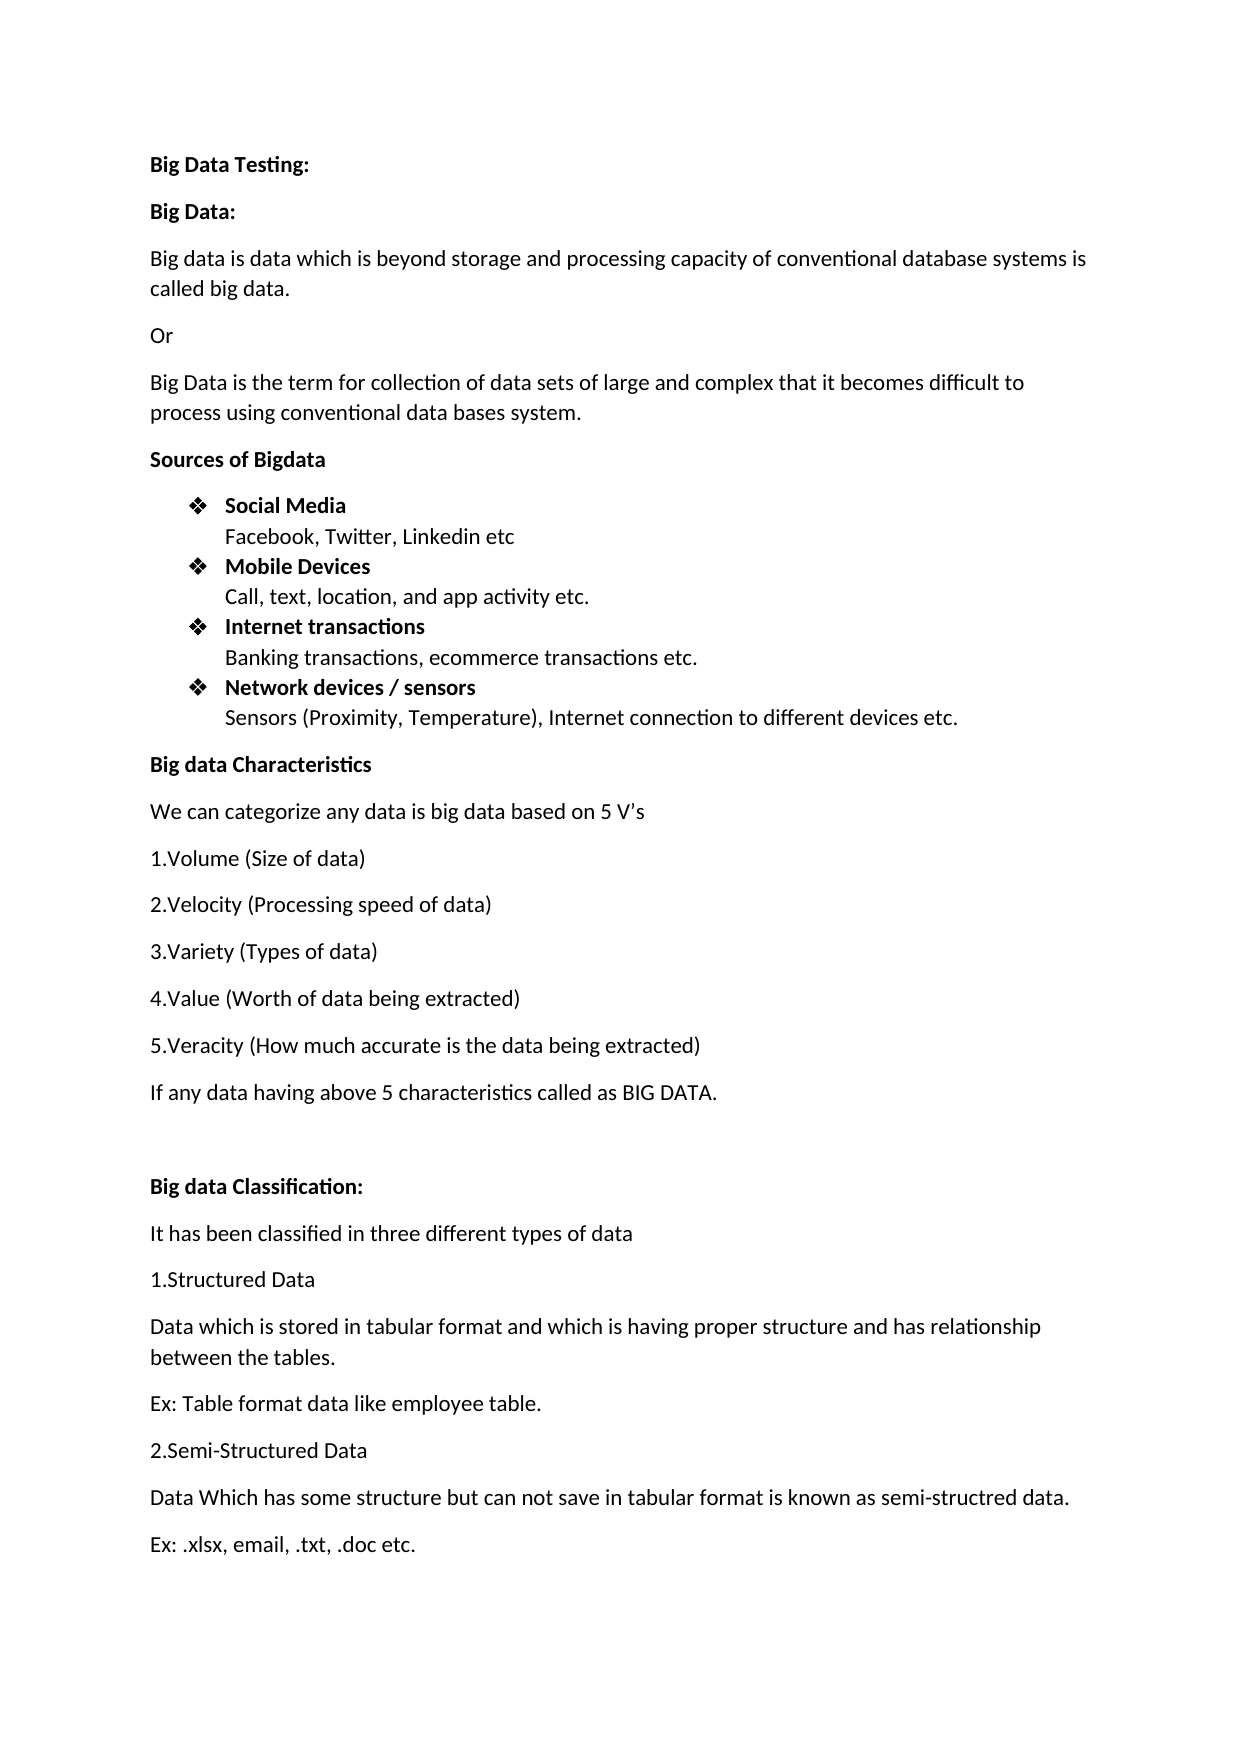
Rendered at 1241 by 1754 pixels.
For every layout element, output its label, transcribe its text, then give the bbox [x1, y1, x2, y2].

text 2.Velocity (Processing speed of data) [150, 891, 1090, 919]
text Ex: .xlsx, email, .txt, .doc etc. [150, 1530, 1090, 1558]
text If any data having above 5 characteristics called as BIG DATA. [150, 1078, 1090, 1106]
text Ex: Table format data like employee table. [150, 1389, 1090, 1418]
list Call, text, location, and app activity etc. [225, 582, 1090, 610]
text 3.Variety (Types of data) [150, 937, 1090, 966]
text Data which is stored in tabular format and which is having proper structure and has relationship between the tables. [150, 1312, 1090, 1371]
text Big data Classification: [150, 1172, 1090, 1200]
text 1.Structured Data [150, 1266, 1090, 1294]
list Facebook, Twitter, Linkedin etc [225, 522, 1090, 550]
text Big Data: [150, 197, 1090, 225]
list Social Media [187, 492, 1090, 520]
text 1.Volume (Size of data) [150, 844, 1090, 872]
text It has been classified in three different types of data [150, 1219, 1090, 1247]
list Network devices / sensors [187, 673, 1090, 701]
list Banking transactions, ecommerce transactions etc. [225, 643, 1090, 671]
list Sensors (Proximity, Temperature), Internet connection to different devices etc. [225, 703, 1090, 731]
text Data Which has some structure but can not save in tabular format is known as semi-structred data. [150, 1483, 1090, 1511]
text Big data Characteristics [150, 750, 1090, 778]
text Sources of Bigdata [150, 445, 1090, 473]
list Mobile Devices [187, 552, 1090, 580]
text 2.Semi-Structured Data [150, 1436, 1090, 1464]
text We can categorize any data is big data based on 5 V’s [150, 797, 1090, 825]
list Internet transactions [187, 612, 1090, 641]
text Big Data is the term for collection of data sets of large and complex that it becomes difficult to process using conventional data bases system. [150, 368, 1090, 426]
text Big Data Testing: [150, 150, 1090, 178]
text Big data is data which is beyond storage and processing capacity of conventional database systems is called big data. [150, 244, 1090, 302]
text 4.Value (Worth of data being extracted) [150, 984, 1090, 1012]
text Or [150, 321, 1090, 349]
text 5.Veracity (How much accurate is the data being extracted) [150, 1031, 1090, 1059]
